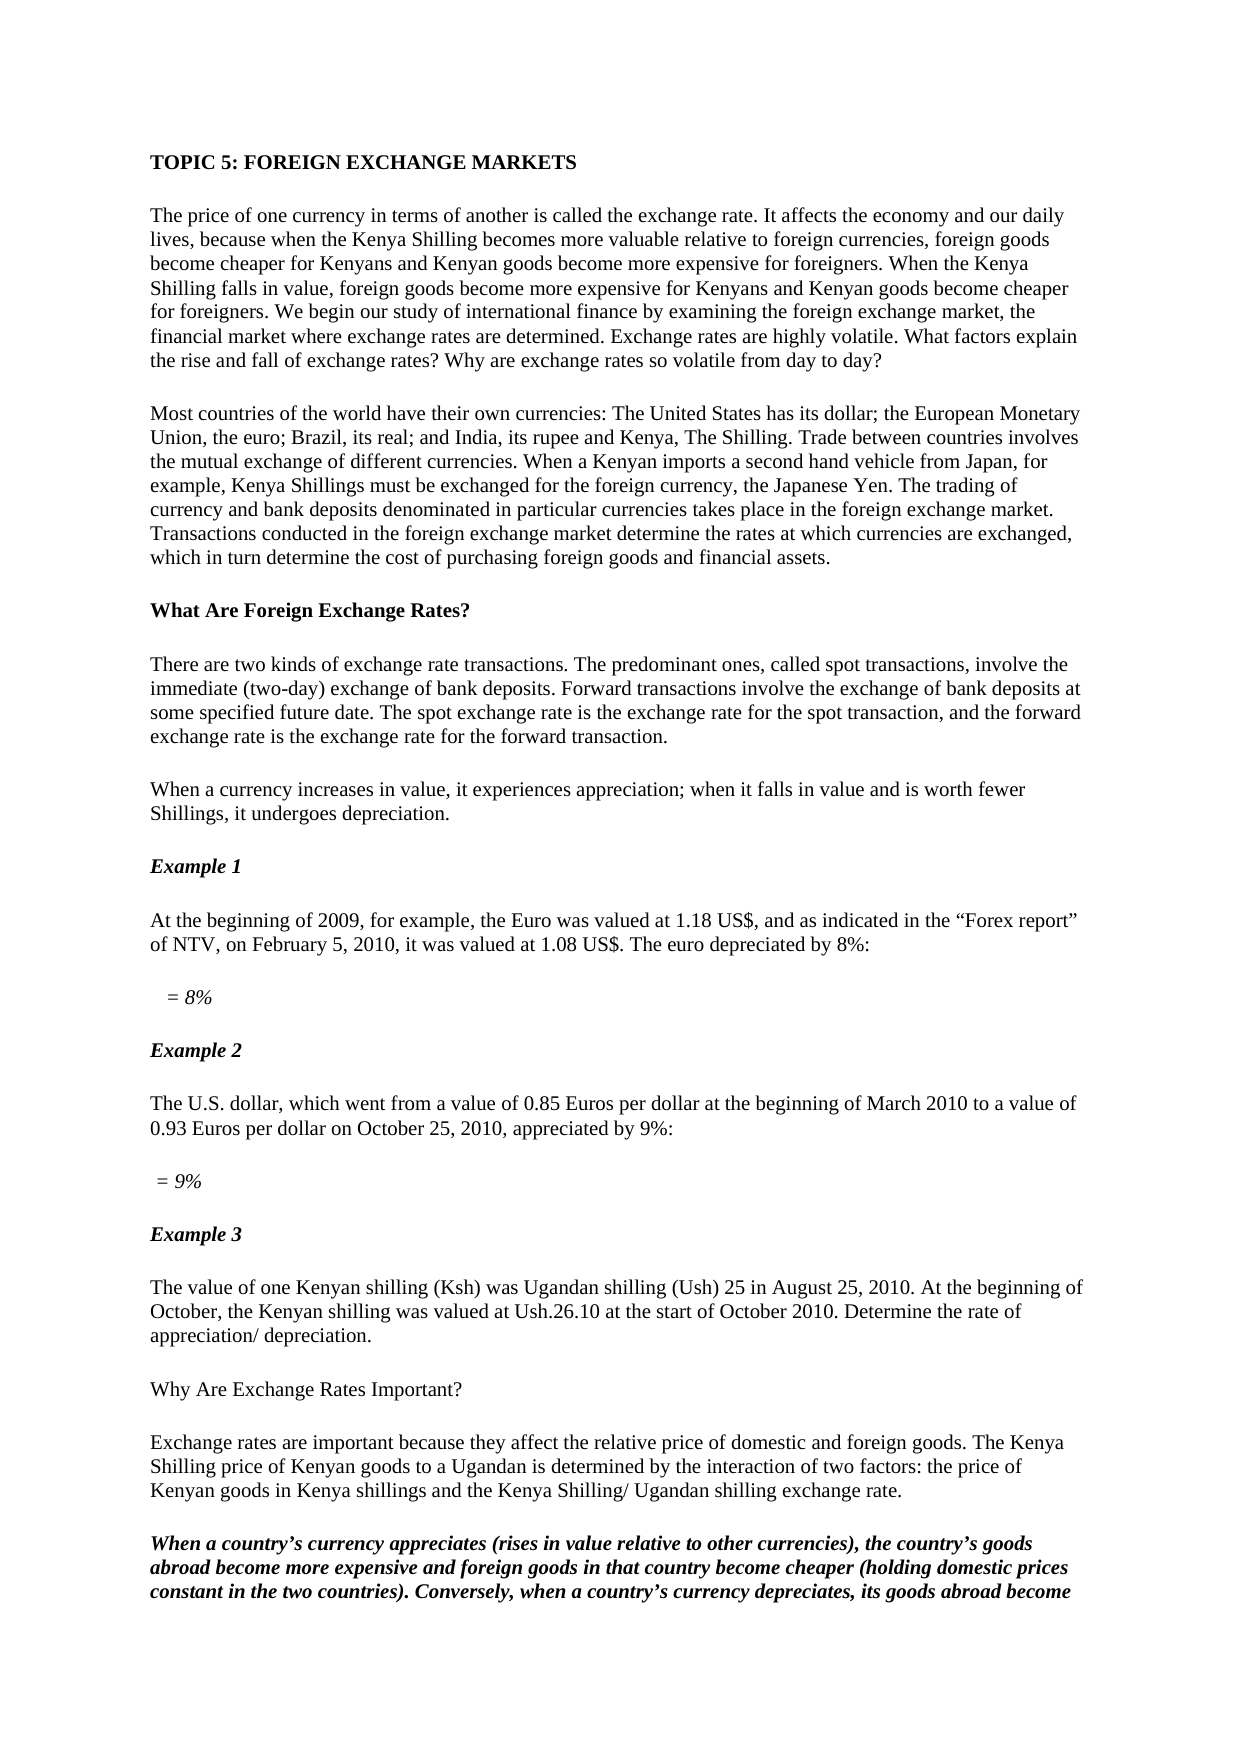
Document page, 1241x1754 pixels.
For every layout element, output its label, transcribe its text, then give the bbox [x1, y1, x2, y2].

text At the beginning of 2009, for example, the Euro was valued at 1.18 US$, and as indicated in the “Forex report” of NTV, on February 5, 2010, it was valued at 1.08 US$. The euro depreciated by 8%: [150, 908, 1090, 956]
text TOPIC 5: FOREIGN EXCHANGE MARKETS [150, 150, 1090, 174]
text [150, 1531, 1090, 1603]
text There are two kinds of exchange rate transactions. The predominant ones, called spot transactions, involve the immediate (two-day) exchange of bank deposits. Forward transactions involve the exchange of bank deposits at some specified future date. The spot exchange rate is the exchange rate for the spot transaction, and the forward exchange rate is the exchange rate for the forward transaction. [150, 652, 1090, 748]
text Example 1 [150, 854, 1090, 878]
text = 8% [150, 985, 1090, 1009]
text Exchange rates are important because they affect the relative price of domestic and foreign goods. The Kenya Shilling price of Kenyan goods to a Ugandan is determined by the interaction of two factors: the price of Kenyan goods in Kenya shillings and the Kenya Shilling/ Ugandan shilling exchange rate. [150, 1430, 1090, 1502]
text = 9% [150, 1169, 1090, 1193]
text The U.S. dollar, which went from a value of 0.85 Euros per dollar at the beginning of March 2010 to a value of 0.93 Euros per dollar on October 25, 2010, appreciated by 9%: [150, 1091, 1090, 1139]
text What Are Foreign Exchange Rates? [150, 598, 1090, 622]
text When a currency increases in value, it experiences appreciation; when it falls in value and is worth fewer Shillings, it undergoes depreciation. [150, 777, 1090, 825]
text Most countries of the world have their own currencies: The United States has its dollar; the European Monetary Union, the euro; Brazil, its real; and India, its rupee and Kenya, The Shilling. Trade between countries involves the mutual exchange of different currencies. When a Kenyan imports a second hand vehicle from Japan, for example, Kenya Shillings must be exchanged for the foreign currency, the Japanese Yen. The trading of currency and bank deposits denominated in particular currencies takes place in the foreign exchange market. Transactions conducted in the foreign exchange market determine the rates at which currencies are exchanged, which in turn determine the cost of purchasing foreign goods and financial assets. [150, 401, 1090, 569]
text The value of one Kenyan shilling (Ksh) was Ugandan shilling (Ush) 25 in August 25, 2010. At the beginning of October, the Kenyan shilling was valued at Ush.26.10 at the start of October 2010. Determine the rate of appreciation/ depreciation. [150, 1275, 1090, 1347]
text Why Are Exchange Rates Important? [150, 1376, 1090, 1401]
text Example 2 [150, 1038, 1090, 1062]
text The price of one currency in terms of another is called the exchange rate. It affects the economy and our daily lives, because when the Kenya Shilling becomes more valuable relative to foreign currencies, foreign goods become cheaper for Kenyans and Kenyan goods become more expensive for foreigners. When the Kenya Shilling falls in value, foreign goods become more expensive for Kenyans and Kenyan goods become cheaper for foreigners. We begin our study of international finance by examining the foreign exchange market, the financial market where exchange rates are determined. Exchange rates are highly volatile. What factors explain the rise and fall of exchange rates? Why are exchange rates so volatile from day to day? [150, 203, 1090, 372]
text Example 3 [150, 1222, 1090, 1246]
